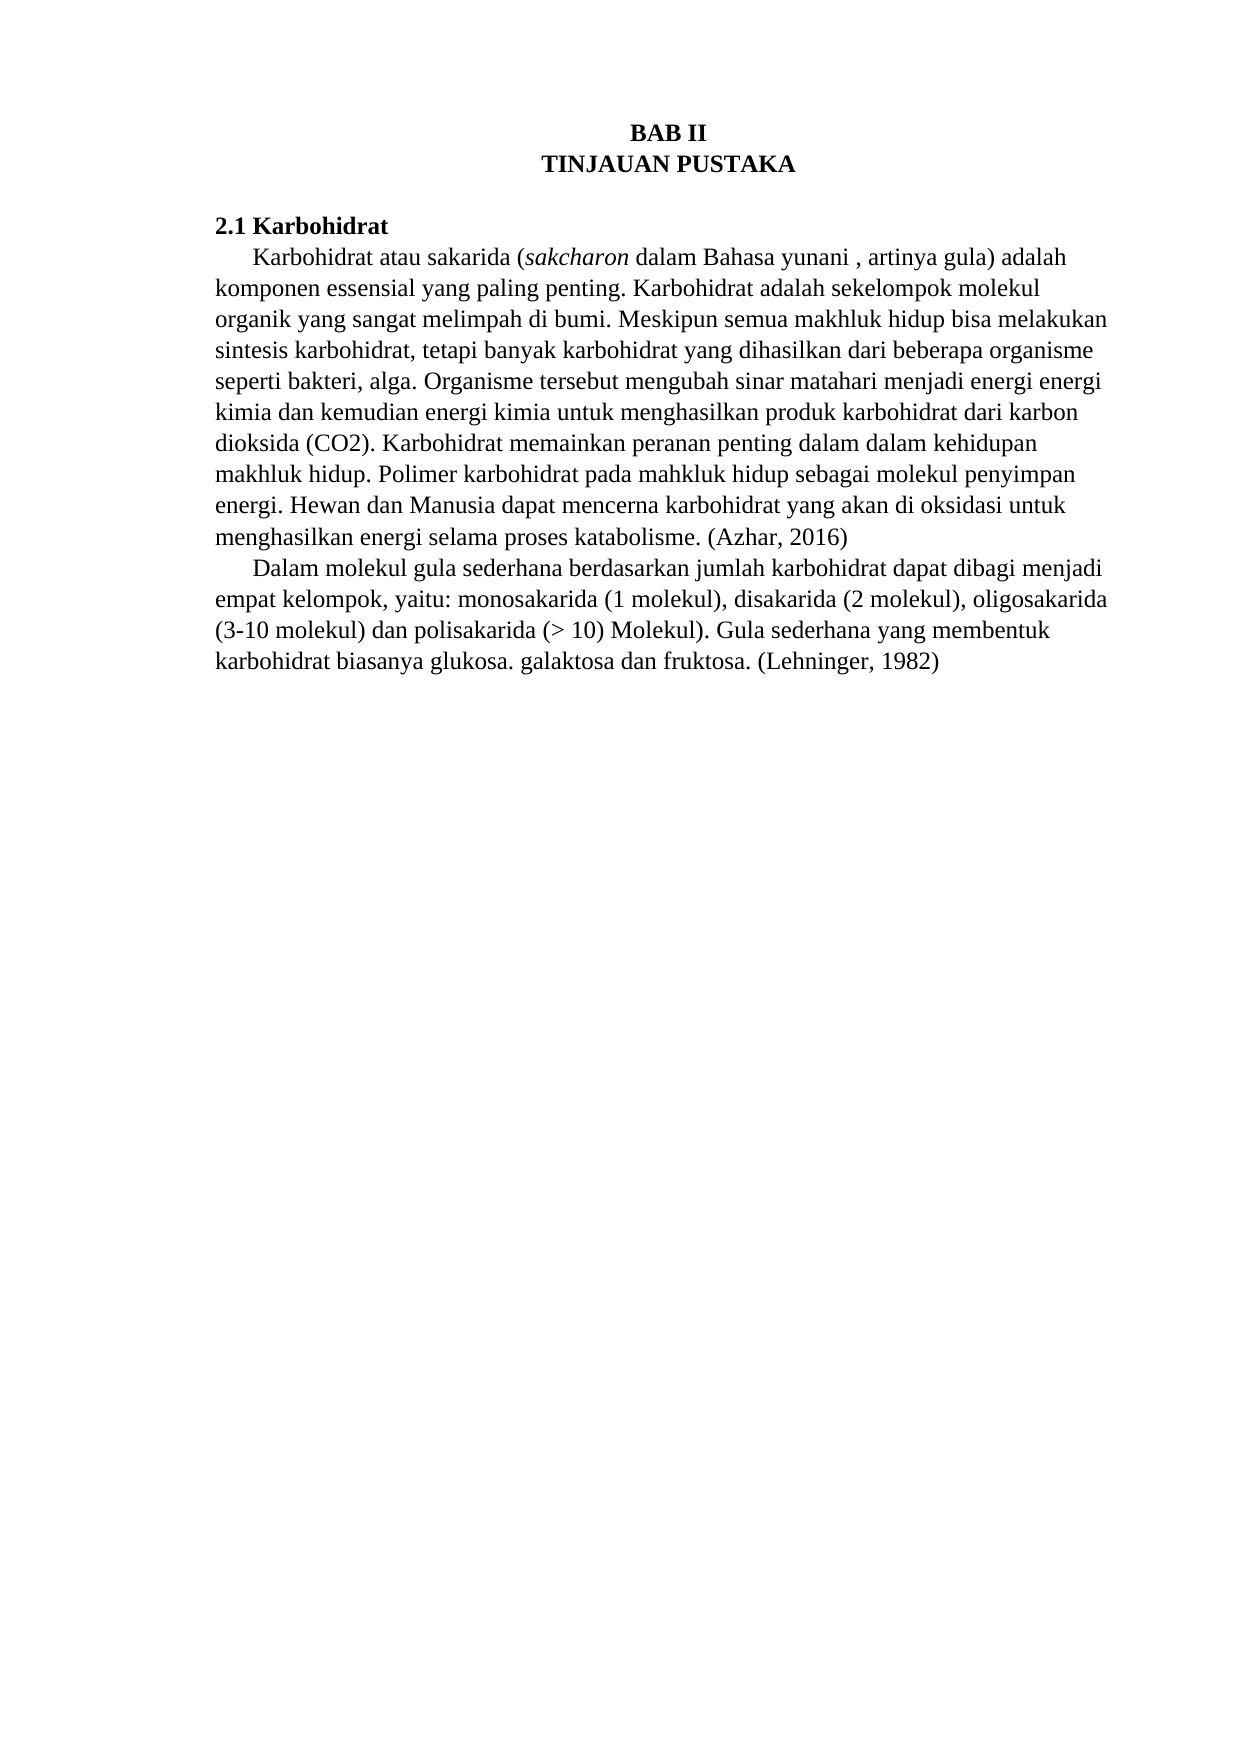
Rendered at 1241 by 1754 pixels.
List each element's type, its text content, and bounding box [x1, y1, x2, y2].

list BAB II [215, 118, 1122, 147]
list Dalam molekul gula sederhana berdasarkan jumlah karbohidrat dapat dibagi menjadi empat kelompok, yaitu: monosakarida (1 molekul), disakarida (2 molekul), oligosakarida (3-10 molekul) dan polisakarida (> 10) Molekul). Gula sederhana yang membentuk karbohidrat biasanya glukosa. galaktosa dan fruktosa. (Lehninger, 1982) [215, 553, 1122, 674]
list 2.1 Karbohidrat [215, 211, 1122, 240]
list TINJAUAN PUSTAKA [215, 149, 1122, 178]
list Karbohidrat atau sakarida (sakcharon dalam Bahasa yunani , artinya gula) adalah komponen essensial yang paling penting. Karbohidrat adalah sekelompok molekul organik yang sangat melimpah di bumi. Meskipun semua makhluk hidup bisa melakukan sintesis karbohidrat, tetapi banyak karbohidrat yang dihasilkan dari beberapa organisme seperti bakteri, alga. Organisme tersebut mengubah sinar matahari menjadi energi energi kimia dan kemudian energi kimia untuk menghasilkan produk karbohidrat dari karbon dioksida (CO2). Karbohidrat memainkan peranan penting dalam dalam kehidupan makhluk hidup. Polimer karbohidrat pada mahkluk hidup sebagai molekul penyimpan energi. Hewan dan Manusia dapat mencerna karbohidrat yang akan di oksidasi untuk menghasilkan energi selama proses katabolisme. (Azhar, 2016) [215, 242, 1122, 550]
